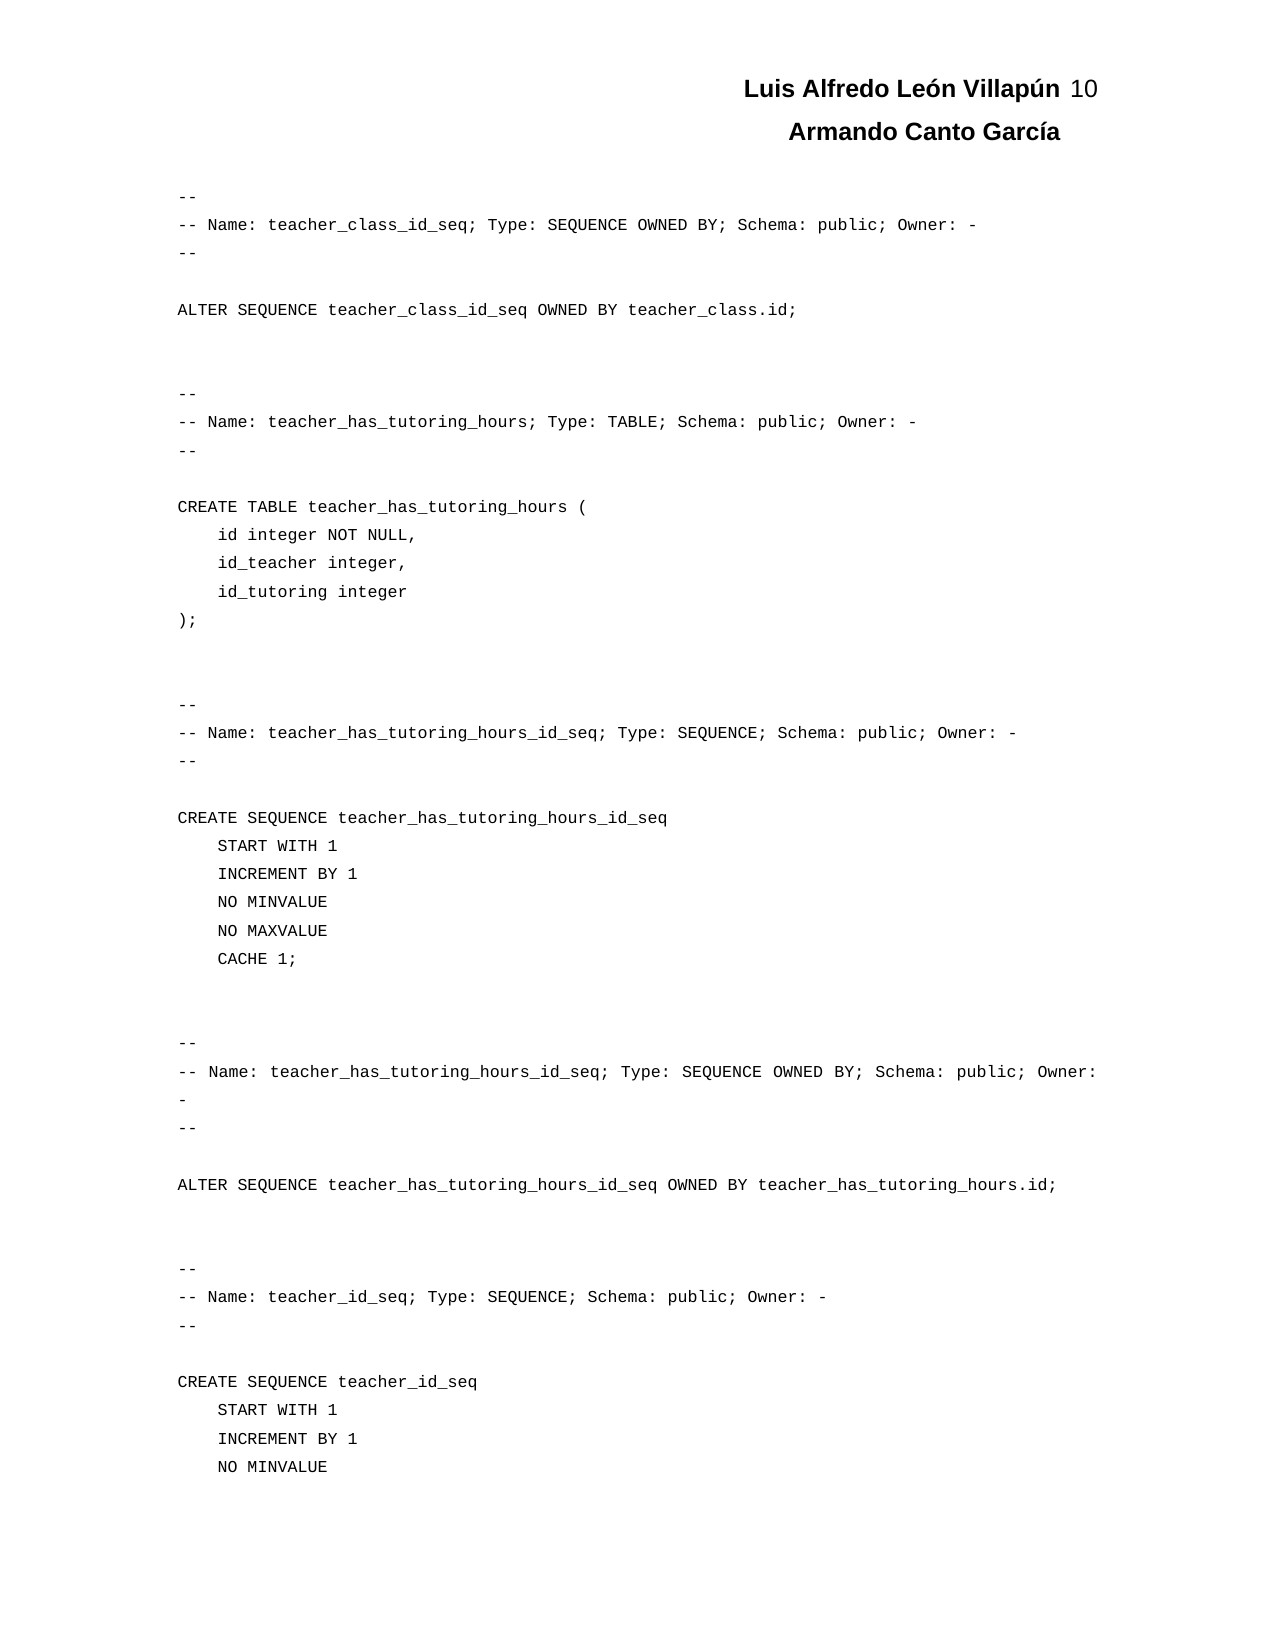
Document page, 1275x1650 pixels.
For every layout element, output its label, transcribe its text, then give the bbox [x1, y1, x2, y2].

text -- [177, 753, 1098, 772]
text -- [177, 188, 1098, 207]
text NO MINVALUE [177, 894, 1098, 913]
text -- Name: teacher_class_id_seq; Type: SEQUENCE OWNED BY; Schema: public; Owner: - [177, 216, 1098, 235]
text NO MINVALUE [177, 1458, 1098, 1477]
text INCREMENT BY 1 [177, 1430, 1098, 1449]
text -- [177, 696, 1098, 715]
text -- Name: teacher_has_tutoring_hours_id_seq; Type: SEQUENCE; Schema: public; Owner: - [177, 724, 1098, 743]
text id_tutoring integer [177, 583, 1098, 602]
text CREATE SEQUENCE teacher_id_seq [177, 1374, 1098, 1393]
text -- [177, 1317, 1098, 1336]
text NO MAXVALUE [177, 922, 1098, 941]
text -- [177, 244, 1098, 263]
text -- [177, 1035, 1098, 1054]
text -- Name: teacher_id_seq; Type: SEQUENCE; Schema: public; Owner: - [177, 1289, 1098, 1308]
text ALTER SEQUENCE teacher_class_id_seq OWNED BY teacher_class.id; [177, 301, 1098, 320]
text ); [177, 612, 1098, 630]
text -- Name: teacher_has_tutoring_hours_id_seq; Type: SEQUENCE OWNED BY; Schema: public; Owner: - [177, 1063, 1098, 1110]
text ALTER SEQUENCE teacher_has_tutoring_hours_id_seq OWNED BY teacher_has_tutoring_hours.id; [177, 1176, 1098, 1195]
text -- [177, 386, 1098, 404]
text -- Name: teacher_has_tutoring_hours; Type: TABLE; Schema: public; Owner: - [177, 414, 1098, 433]
text id integer NOT NULL, [177, 527, 1098, 546]
text -- [177, 1120, 1098, 1138]
text CREATE TABLE teacher_has_tutoring_hours ( [177, 499, 1098, 517]
text -- [177, 442, 1098, 461]
text INCREMENT BY 1 [177, 866, 1098, 884]
text CACHE 1; [177, 950, 1098, 969]
text id_teacher integer, [177, 555, 1098, 574]
text START WITH 1 [177, 837, 1098, 856]
text -- [177, 1261, 1098, 1280]
text CREATE SEQUENCE teacher_has_tutoring_hours_id_seq [177, 809, 1098, 828]
text START WITH 1 [177, 1402, 1098, 1421]
